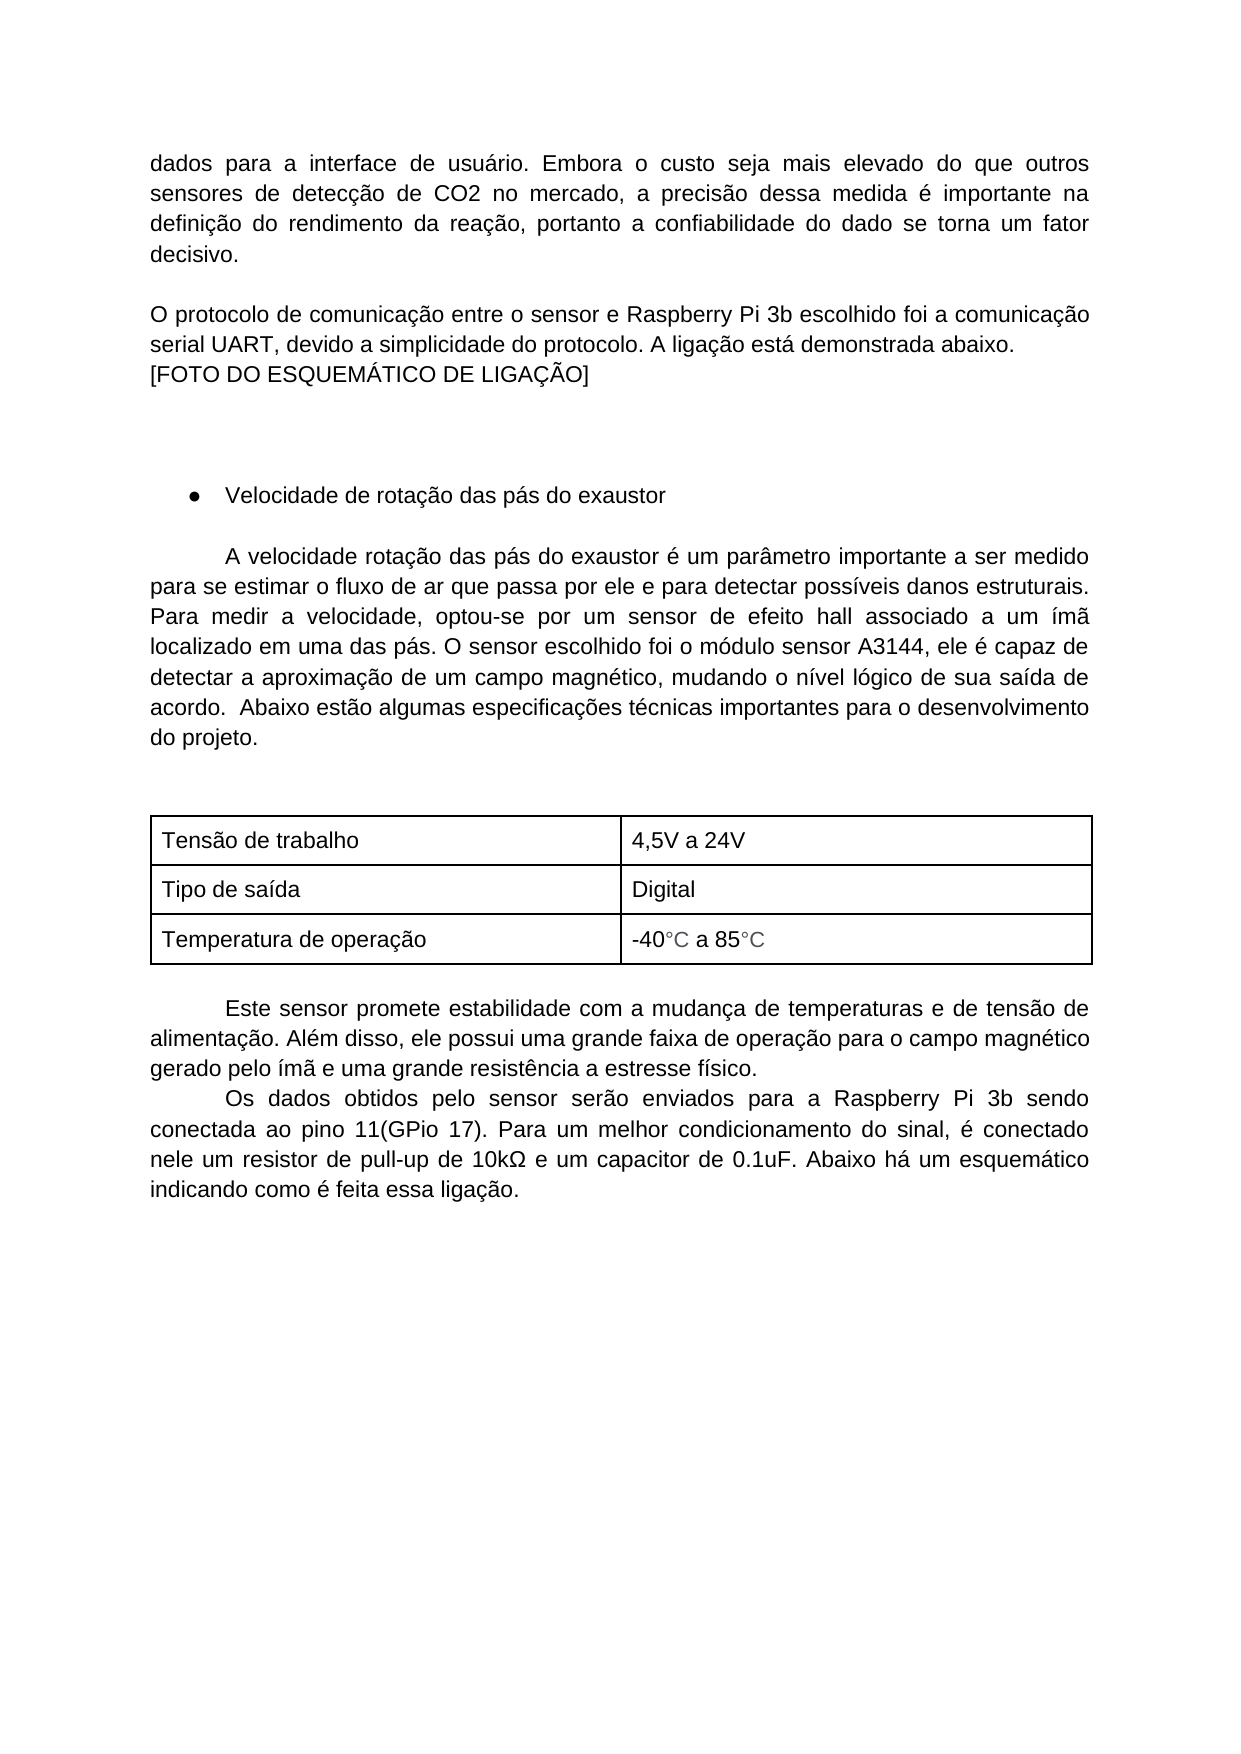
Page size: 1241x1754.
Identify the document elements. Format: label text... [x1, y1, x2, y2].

text Este sensor promete estabilidade com a mudança de temperaturas e de tensão de alimentação. Além disso, ele possui uma grande faixa de operação para o campo magnético gerado pelo ímã e uma grande resistência a estresse físico. [150, 995, 1090, 1081]
table_header Tensão de trabalho [152, 817, 620, 864]
text A velocidade rotação das pás do exaustor é um parâmetro importante a ser medido para se estimar o fluxo de ar que passa por ele e para detectar possíveis danos estruturais. Para medir a velocidade, optou-se por um sensor de efeito hall associado a um ímã localizado em uma das pás. O sensor escolhido foi o módulo sensor A3144, ele é capaz de detectar a aproximação de um campo magnético, mudando o nível lógico de sua saída de acordo. Abaixo estão algumas especificações técnicas importantes para o desenvolvimento do projeto. [150, 543, 1090, 750]
text Os dados obtidos pelo sensor serão enviados para a Raspberry Pi 3b sendo conectada ao pino 11(GPio 17). Para um melhor condicionamento do sinal, é conectado nele um resistor de pull-up de 10kΩ e um capacitor de 0.1uF. Abaixo há um esquemático indicando como é feita essa ligação. [150, 1085, 1090, 1202]
text O protocolo de comunicação entre o sensor e Raspberry Pi 3b escolhido foi a comunicação serial UART, devido a simplicidade do protocolo. A ligação está demonstrada abaixo. [150, 301, 1090, 358]
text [150, 150, 1090, 267]
table_cell Digital [622, 866, 1091, 913]
table_cell Temperatura de operação [152, 915, 620, 962]
list Velocidade de rotação das pás do exaustor [187, 482, 1090, 509]
table_cell -40°C a 85°C [622, 915, 1091, 962]
table_cell Tipo de saída [152, 866, 620, 913]
table_header 4,5V a 24V [622, 817, 1091, 864]
text [FOTO DO ESQUEMÁTICO DE LIGAÇÃO] [150, 361, 1090, 388]
